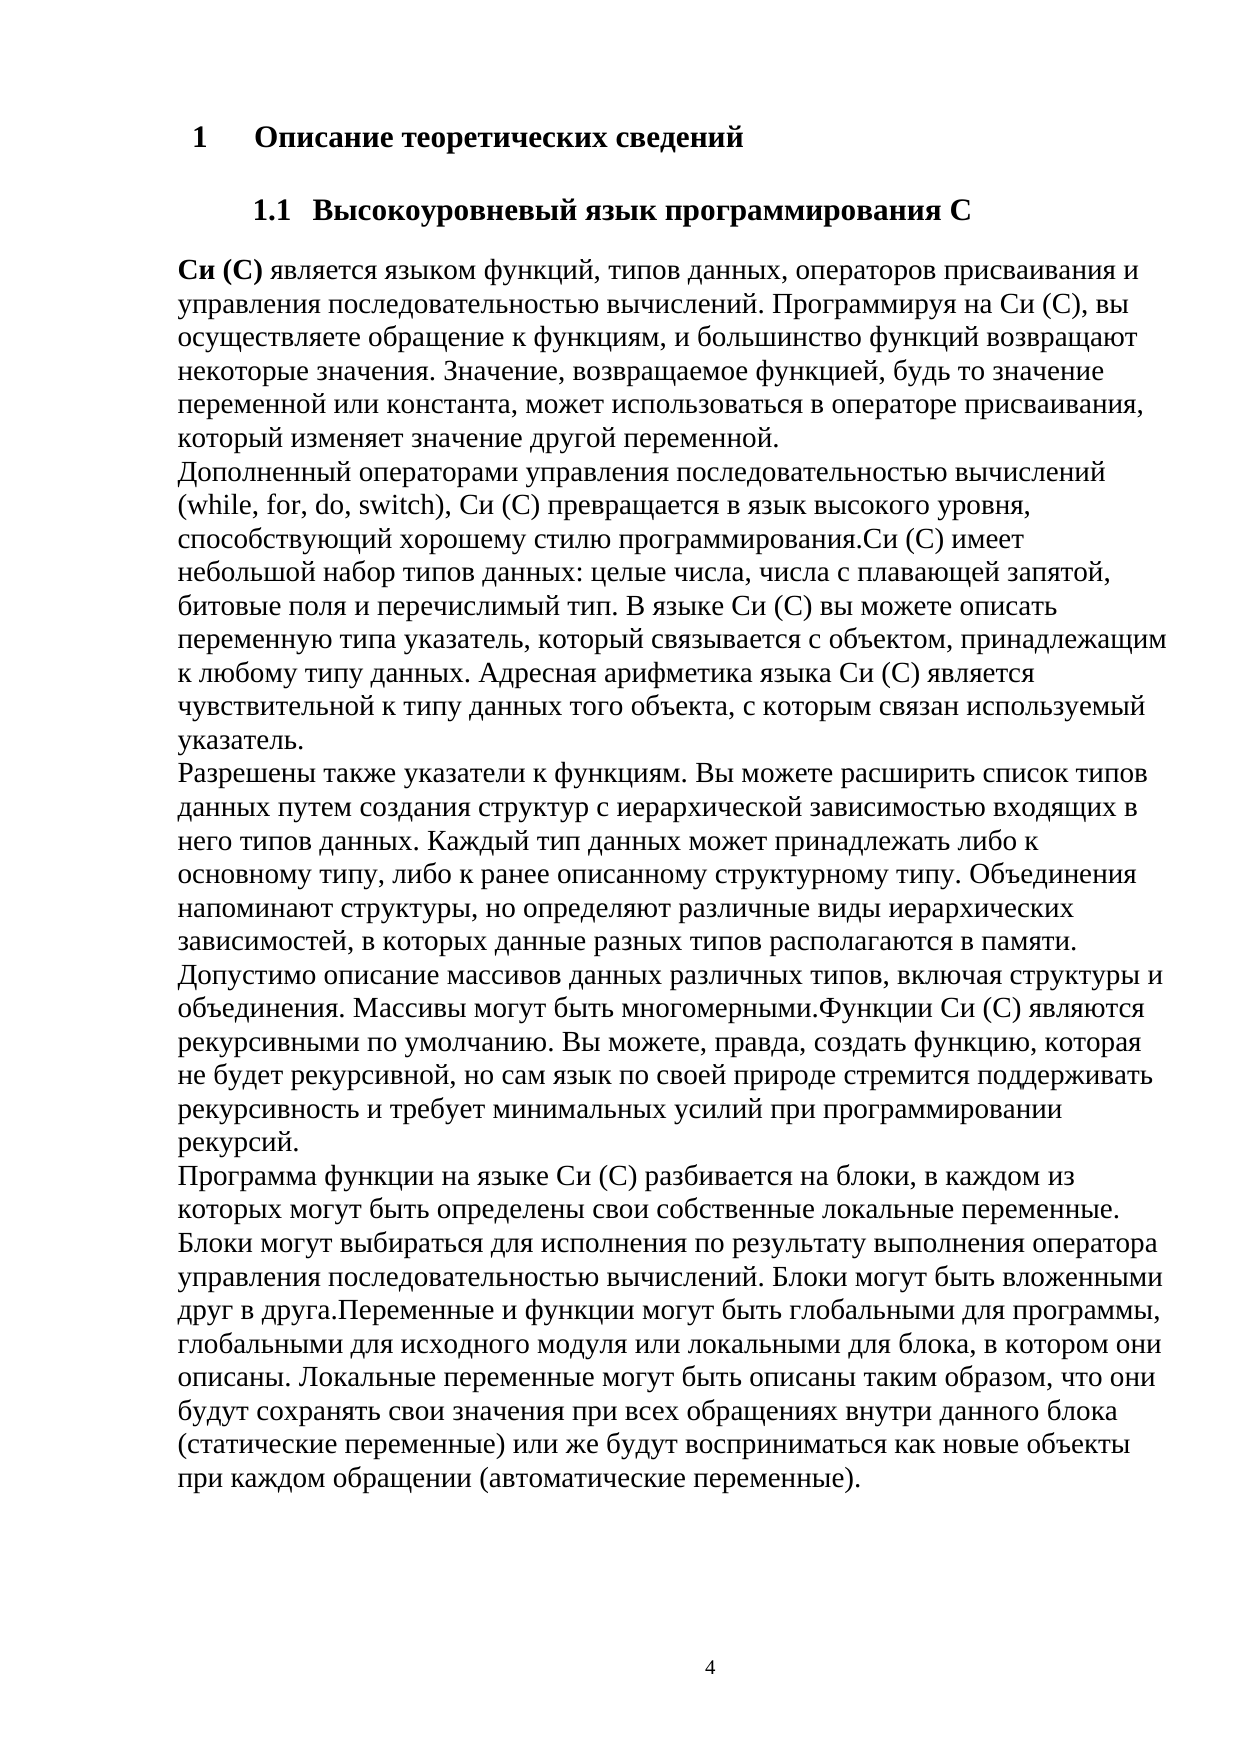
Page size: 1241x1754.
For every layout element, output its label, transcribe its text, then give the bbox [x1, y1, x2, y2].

text Допустимо описание массивов данных различных типов, включая структуры и объединения. Массивы могут быть многомерными.Функции Си (C) являются рекурсивными по умолчанию. Вы можете, правда, создать функцию, которая не будет рекурсивной, но сам язык по своей природе стремится поддерживать рекурсивность и требует минимальных усилий при программировании рекурсий. [177, 957, 1169, 1158]
text Дополненный операторами управления последовательностью вычислений (while, for, do, switch), Си (C) превращается в язык высокого уровня, способствующий хорошему стилю программирования.Си (C) имеет небольшой набор типов данных: целые числа, числа с плавающей запятой, битовые поля и перечислимый тип. В языке Си (C) вы можете описать переменную типа указатель, который связывается с объектом, принадлежащим к любому типу данных. Адресная арифметика языка Си (C) является чувствительной к типу данных того объекта, с которым связан используемый указатель. [177, 454, 1169, 756]
text Си (C) является языком функций, типов данных, операторов присваивания и управления последовательностью вычислений. Программируя на Си (C), вы осуществляете обращение к функциям, и большинство функций возвращают некоторые значения. Значение, возвращаемое функцией, будь то значение переменной или константа, может использоваться в операторе присваивания, который изменяет значение другой переменной. [177, 252, 1169, 454]
list Высокоуровневый язык программирования С [252, 192, 1169, 227]
list Описание теоретических сведений [192, 118, 1169, 154]
text Разрешены также указатели к функциям. Вы можете расширить список типов данных путем создания структур с иерархической зависимостью входящих в него типов данных. Каждый тип данных может принадлежать либо к основному типу, либо к ранее описанному структурному типу. Объединения напоминают структуры, но определяют различные виды иерархических зависимостей, в которых данные разных типов располагаются в памяти. [177, 756, 1169, 957]
text Программа функции на языке Си (C) разбивается на блоки, в каждом из которых могут быть определены свои собственные локальные переменные. Блоки могут выбираться для исполнения по результату выполнения оператора управления последовательностью вычислений. Блоки могут быть вложенными друг в друга.Переменные и функции могут быть глобальными для программы, глобальными для исходного модуля или локальными для блока, в котором они описаны. Локальные переменные могут быть описаны таким образом, что они будут сохранять свои значения при всех обращениях внутри данного блока (статические переменные) или же будут восприниматься как новые объекты при каждом обращении (автоматические переменные). [177, 1158, 1169, 1493]
